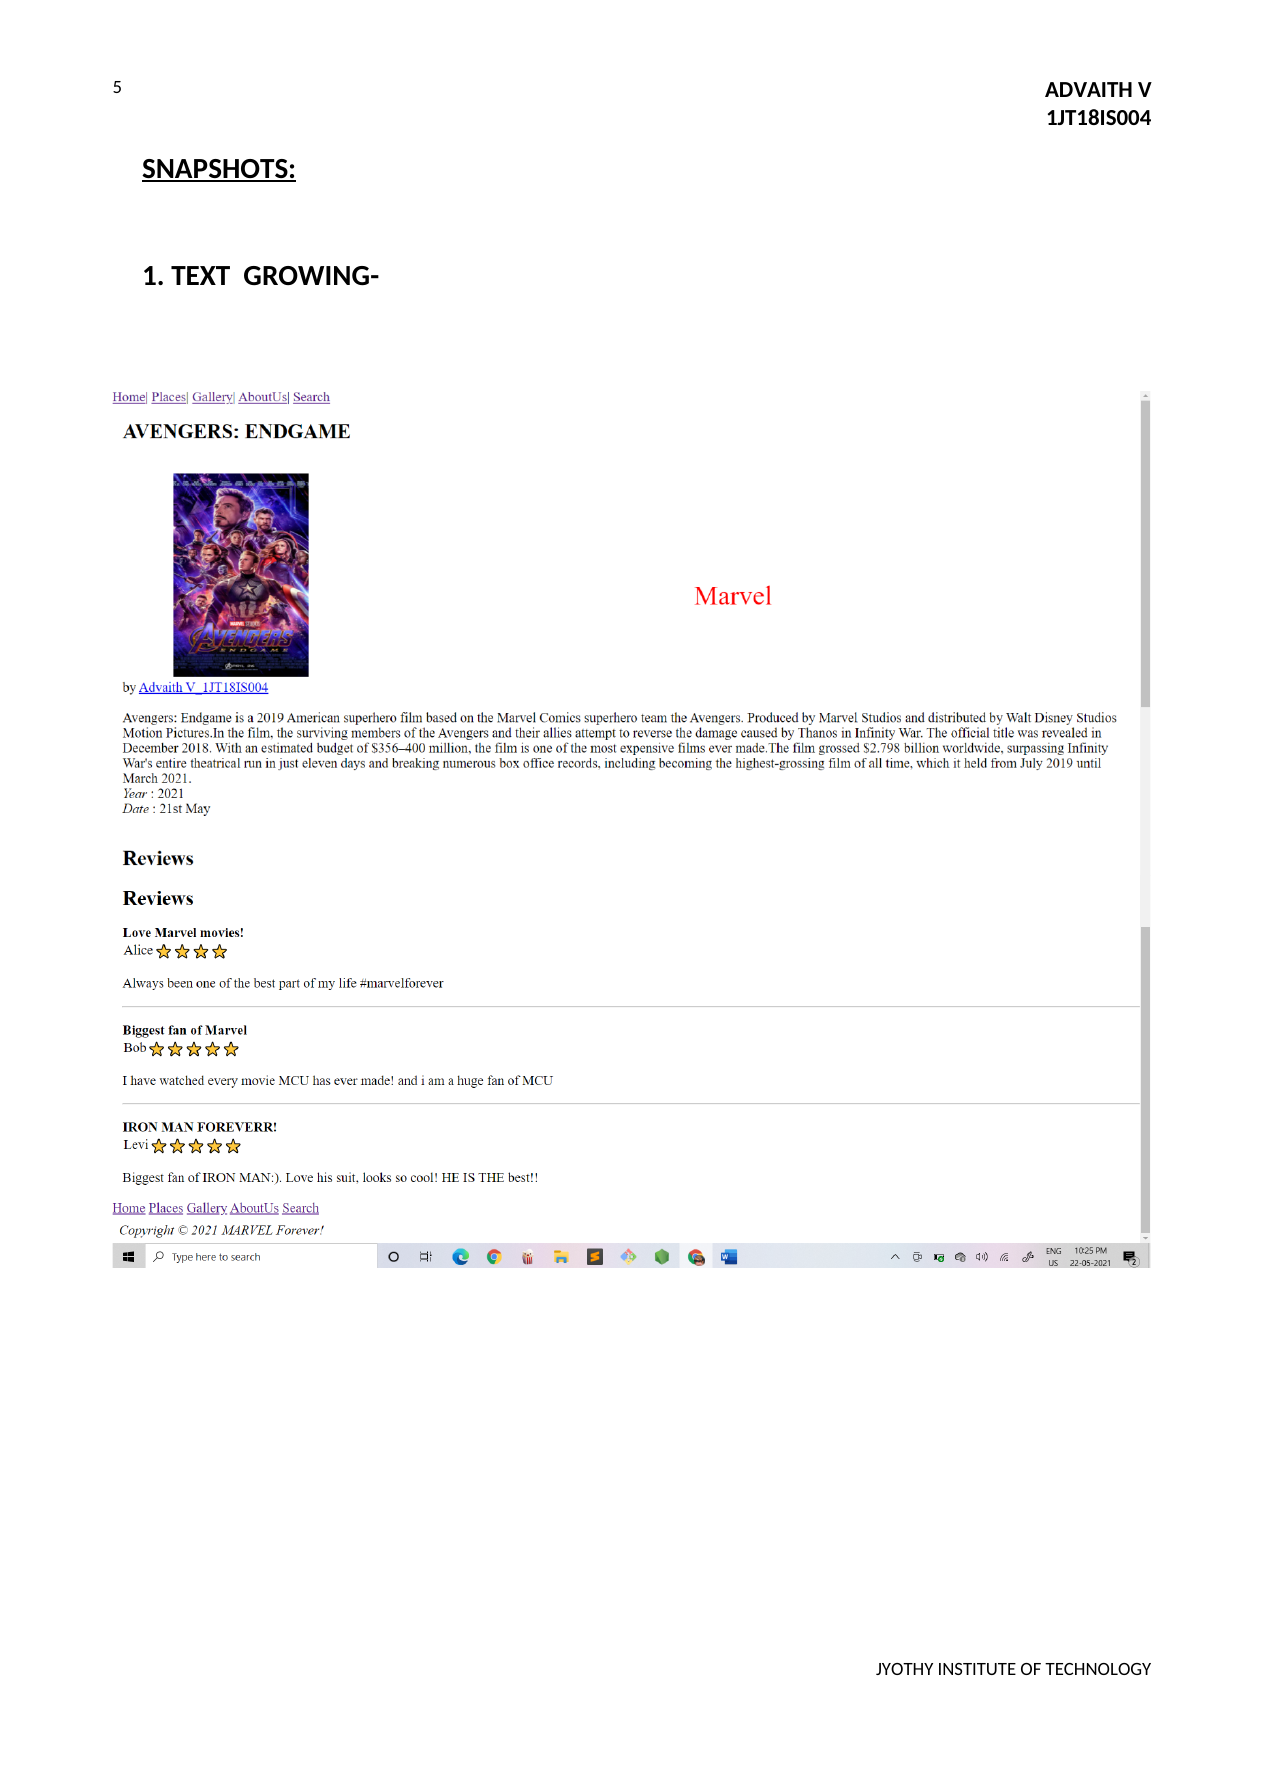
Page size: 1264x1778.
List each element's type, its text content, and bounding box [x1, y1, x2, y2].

text SNAPSHOTS: [112, 150, 1151, 186]
picture [112, 391, 1151, 1268]
list TEXT GROWING- [112, 257, 1151, 292]
